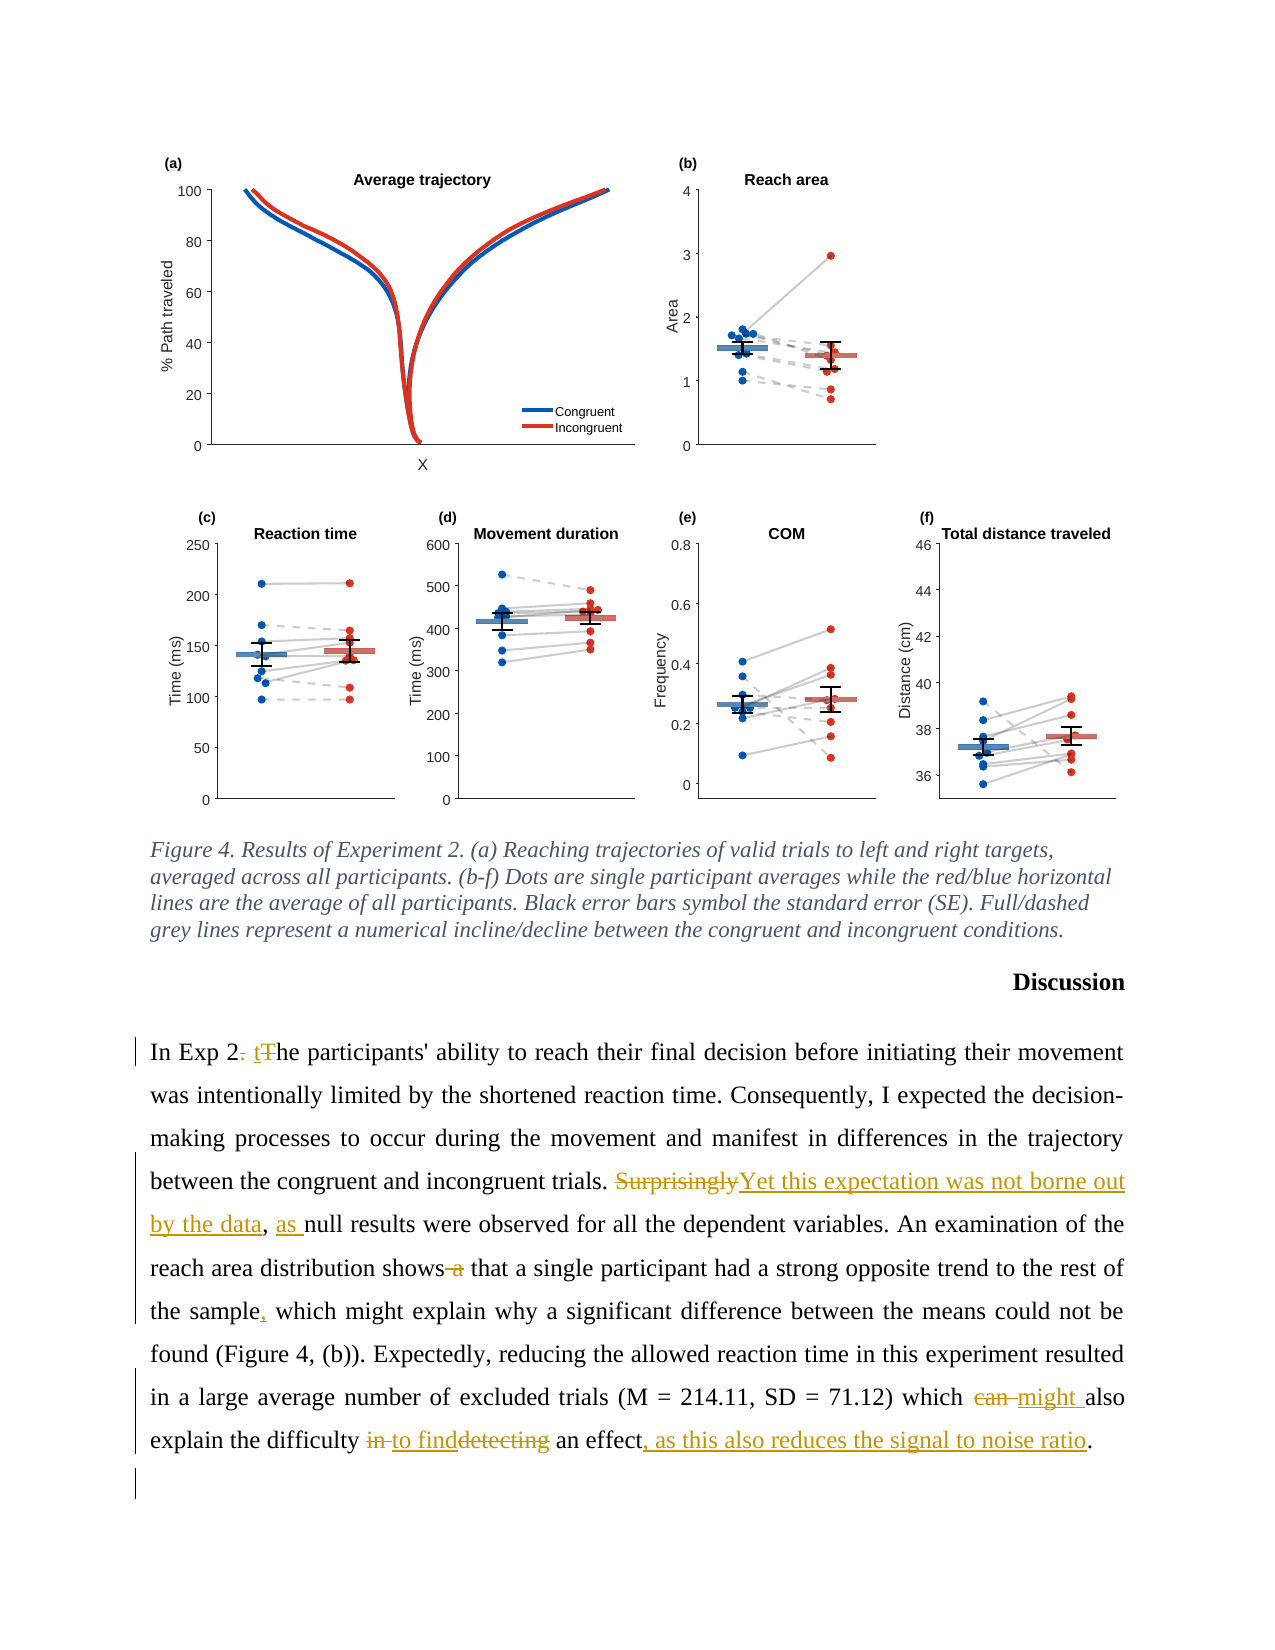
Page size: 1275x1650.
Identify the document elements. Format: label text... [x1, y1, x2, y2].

subtitle Discussion [150, 967, 1125, 996]
text In Exp 2 he participants' ability to reach their final decision before initiating their movement was intentionally limited by the shortened reaction time. Consequently, I expected the decision-making processes to occur during the movement and manifest in differences in the trajectory between the congruent and incongruent trials. , null results were observed for all the dependent variables. An examination of the reach area distribution shows that a single participant had a strong opposite trend to the rest of the sample which might explain why a significant difference between the means could not be found (Figure 4, (b)). Expectedly, reducing the allowed reaction time in this experiment resulted in a large average number of excluded trials (M = 214.11, SD = 71.12) which also explain the difficulty an effect. [150, 1037, 1125, 1454]
